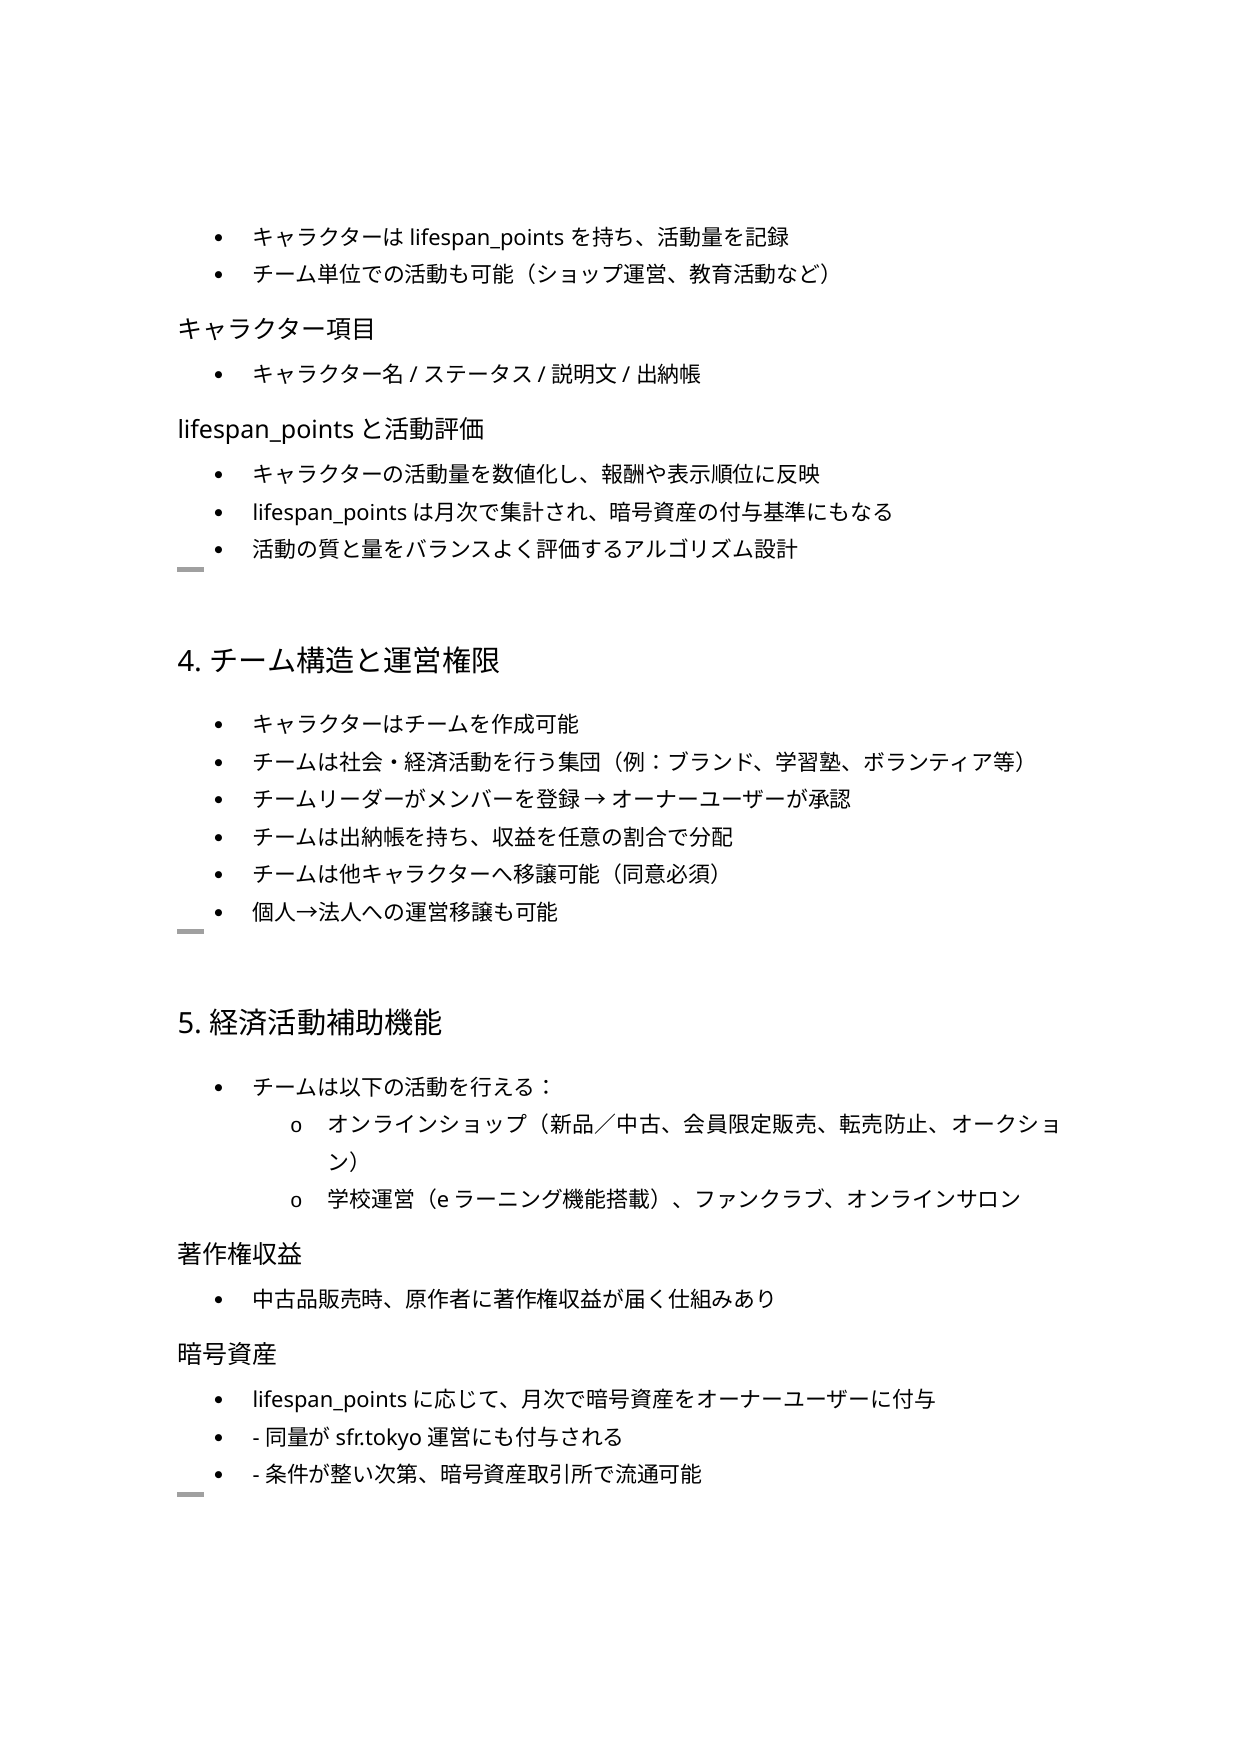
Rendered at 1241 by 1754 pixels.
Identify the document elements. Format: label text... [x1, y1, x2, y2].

list 中古品販売時、原作者に著作権収益が届く仕組みあり [215, 1279, 1063, 1317]
list チームは他キャラクターへ移譲可能（同意必須） [215, 854, 1063, 892]
list チームリーダーがメンバーを登録 → オーナーユーザーが承認 [215, 779, 1063, 817]
list キャラクターは lifespan_points を持ち、活動量を記録 [215, 217, 1063, 254]
list キャラクターの活動量を数値化し、報酬や表示順位に反映 [215, 454, 1063, 492]
subtitle 5. 経済活動補助機能 [177, 983, 1063, 1058]
list lifespan_points は月次で集計され、暗号資産の付与基準にもなる [215, 492, 1063, 529]
list チームは出納帳を持ち、収益を任意の割合で分配 [215, 817, 1063, 854]
list - 同量が sfr.tokyo 運営にも付与される [215, 1417, 1063, 1454]
list 活動の質と量をバランスよく評価するアルゴリズム設計 [215, 529, 1063, 567]
list 個人→法人への運営移譲も可能 [215, 892, 1063, 929]
list オンラインショップ（新品／中古、会員限定販売、転売防止、オークション） [290, 1104, 1063, 1179]
subtitle lifespan_pointsと活動評価 [177, 408, 1063, 446]
list キャラクター名 / ステータス / 説明文 / 出納帳 [215, 354, 1063, 392]
list チームは以下の活動を行える： [215, 1067, 1063, 1104]
subtitle 暗号資産 [177, 1333, 1063, 1371]
subtitle 4. チーム構造と運営権限 [177, 621, 1063, 696]
subtitle キャラクター項目 [177, 308, 1063, 346]
list チーム単位での活動も可能（ショップ運営、教育活動など） [215, 254, 1063, 292]
list チームは社会・経済活動を行う集団（例：ブランド、学習塾、ボランティア等） [215, 742, 1063, 779]
subtitle 著作権収益 [177, 1233, 1063, 1271]
list キャラクターはチームを作成可能 [215, 704, 1063, 742]
list lifespan_points に応じて、月次で暗号資産をオーナーユーザーに付与 [215, 1379, 1063, 1417]
list - 条件が整い次第、暗号資産取引所で流通可能 [215, 1454, 1063, 1492]
list 学校運営（eラーニング機能搭載）、ファンクラブ、オンラインサロン [290, 1179, 1063, 1217]
